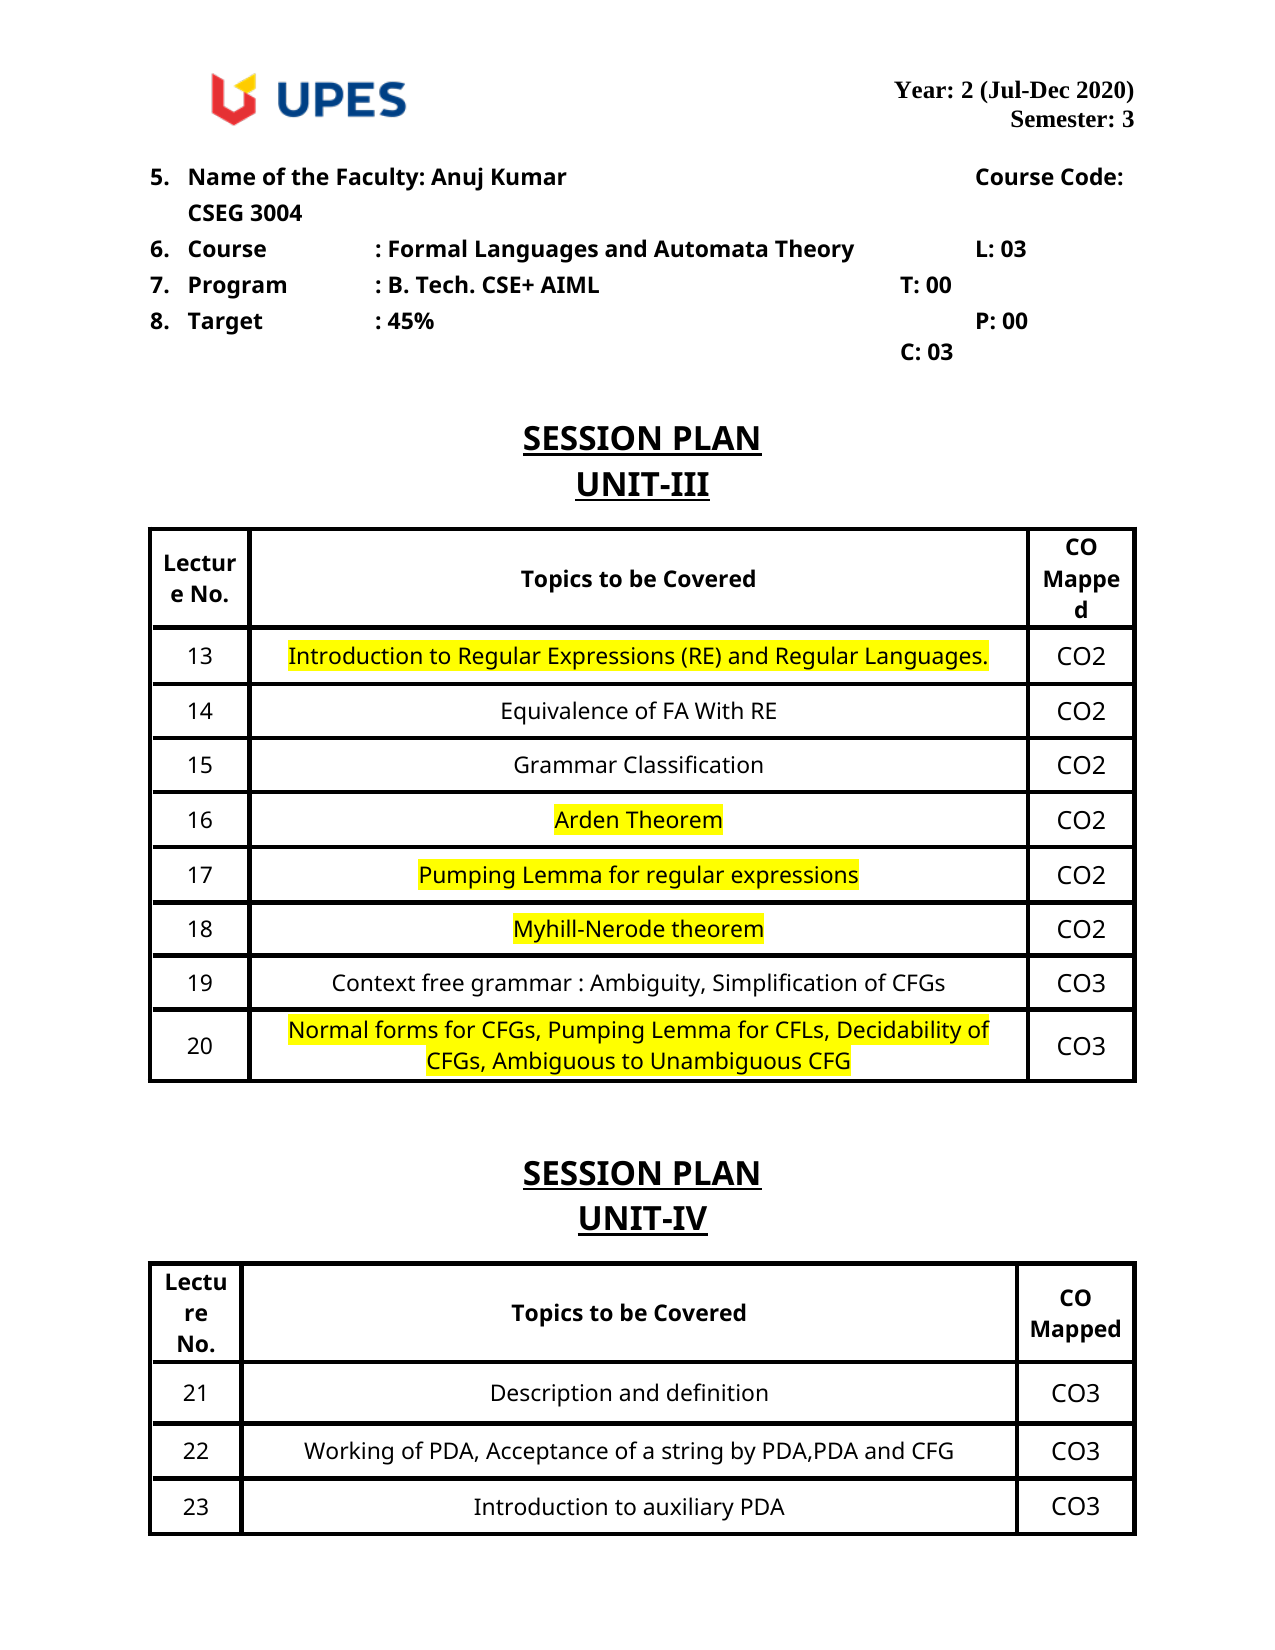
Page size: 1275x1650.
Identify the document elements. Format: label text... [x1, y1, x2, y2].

text SESSION PLAN [150, 1149, 1134, 1195]
text UNIT-III [150, 460, 1134, 506]
table_cell 16 [152, 791, 247, 844]
table_cell Grammar Classification [252, 740, 1026, 789]
table_cell Introduction to Regular Expressions (RE) and Regular Languages. [252, 630, 1026, 681]
table_cell CO3 [1019, 1426, 1132, 1476]
table_cell 21 [152, 1361, 239, 1421]
table_cell CO2 [1030, 686, 1132, 736]
table_cell Myhill-Nerode theorem [252, 905, 1026, 953]
table_cell CO2 [1030, 794, 1132, 844]
table_cell CO2 [1030, 849, 1132, 900]
table_cell 20 [152, 1008, 247, 1078]
picture [199, 63, 419, 136]
table_cell CO3 [1030, 1012, 1132, 1078]
table_header Lecture No. [152, 531, 247, 625]
table_cell 14 [152, 683, 247, 736]
table_cell CO3 [1019, 1364, 1132, 1421]
text UNIT-IV [150, 1195, 1134, 1240]
table_cell CO2 [1030, 630, 1132, 681]
table_cell 17 [152, 846, 247, 900]
table_cell 19 [152, 954, 247, 1007]
text SESSION PLAN [150, 415, 1134, 460]
table_cell 15 [152, 737, 247, 789]
table_cell 22 [152, 1422, 239, 1476]
table_cell Description and definition [244, 1364, 1015, 1421]
table_header CO Mapped [1030, 531, 1132, 625]
table_cell CO2 [1030, 905, 1132, 953]
table_cell Pumping Lemma for regular expressions [252, 849, 1026, 900]
table_cell 18 [152, 901, 247, 953]
table_header CO Mapped [1019, 1266, 1132, 1359]
table_cell Context free grammar : Ambiguity, Simplification of CFGs [252, 958, 1026, 1007]
table_cell Introduction to auxiliary PDA [244, 1481, 1015, 1532]
table_header Topics to be Covered [244, 1266, 1015, 1359]
table_cell CO3 [1030, 958, 1132, 1007]
table_cell Working of PDA, Acceptance of a string by PDA,PDA and CFG [244, 1426, 1015, 1476]
table_cell CO2 [1030, 740, 1132, 789]
table_cell Normal forms for CFGs, Pumping Lemma for CFLs, Decidability of CFGs, Ambiguous to Unambiguous CFG [252, 1012, 1026, 1078]
table_cell CO3 [1019, 1481, 1132, 1532]
table_cell Equivalence of FA With RE [252, 686, 1026, 736]
table_cell Arden Theorem [252, 794, 1026, 844]
table_cell 23 [152, 1477, 239, 1532]
table_header Lecture No. [152, 1266, 239, 1359]
table_cell 13 [152, 626, 247, 681]
table_header Topics to be Covered [252, 531, 1026, 625]
